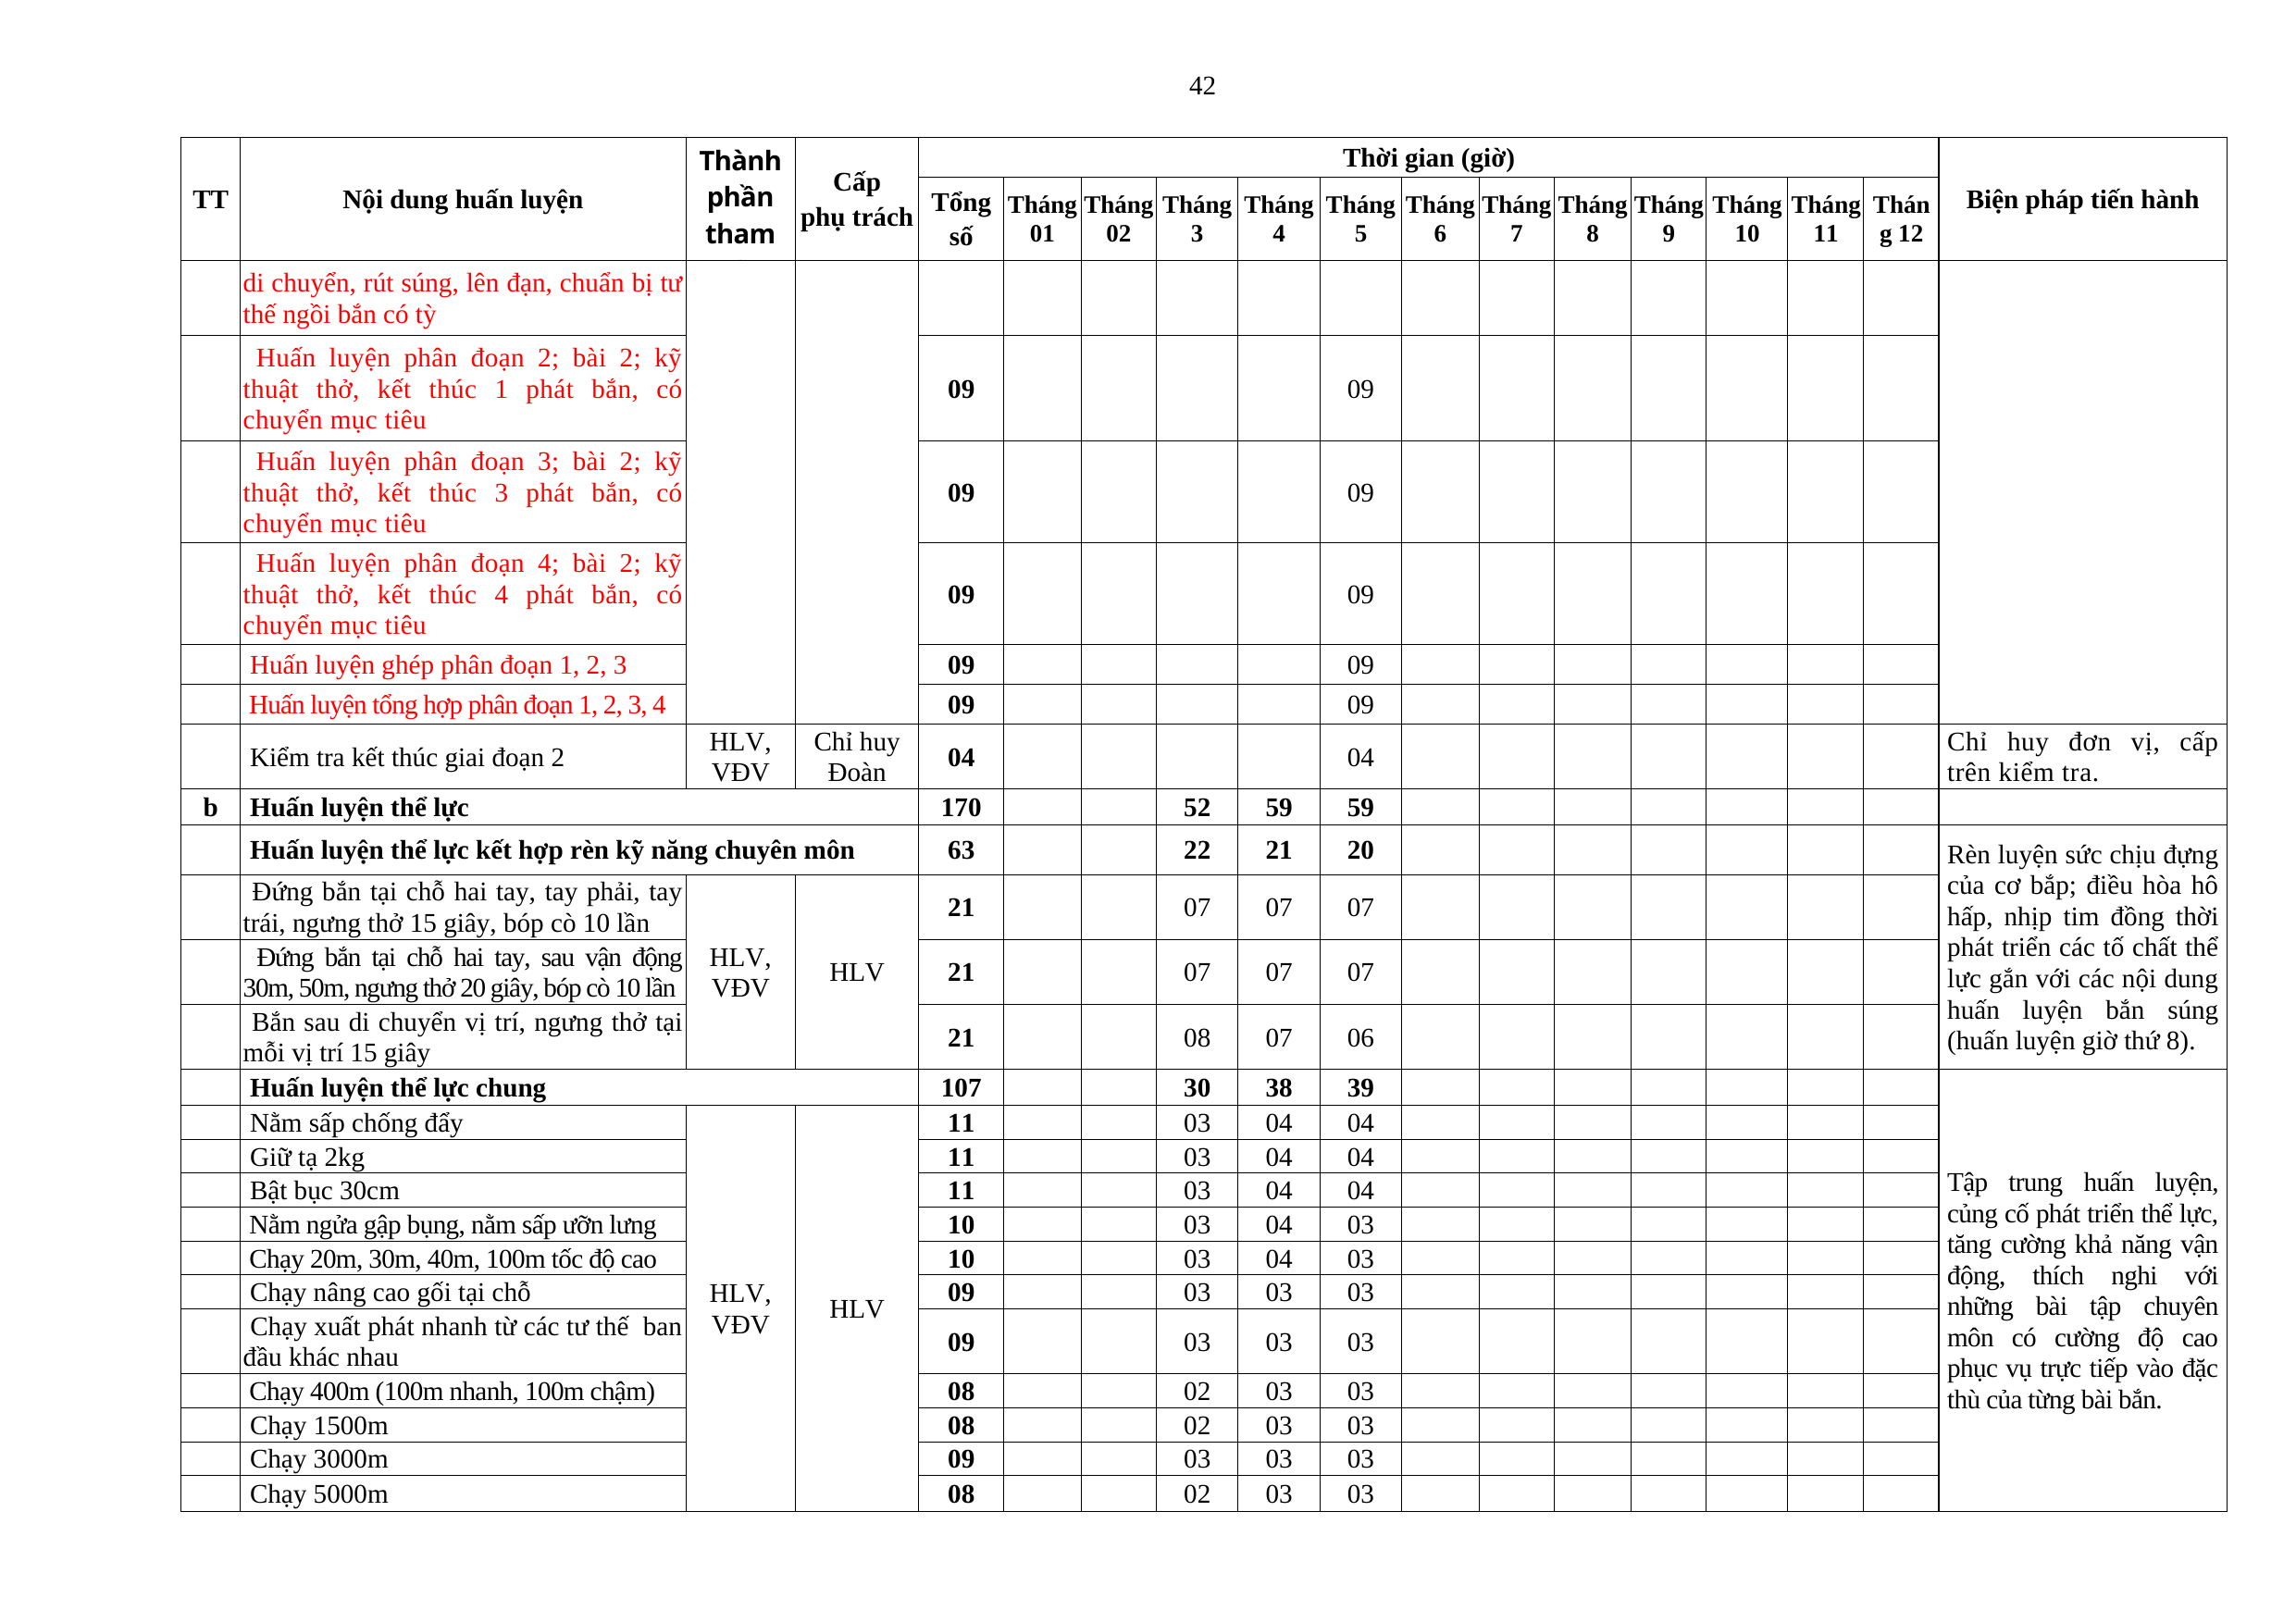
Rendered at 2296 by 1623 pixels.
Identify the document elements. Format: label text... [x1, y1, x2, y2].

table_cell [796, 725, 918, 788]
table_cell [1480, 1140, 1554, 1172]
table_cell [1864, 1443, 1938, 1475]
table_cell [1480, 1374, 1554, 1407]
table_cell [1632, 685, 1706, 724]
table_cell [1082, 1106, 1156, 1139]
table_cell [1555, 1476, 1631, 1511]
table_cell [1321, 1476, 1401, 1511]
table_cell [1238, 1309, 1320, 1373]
table_cell Tháng 6 [1402, 178, 1479, 260]
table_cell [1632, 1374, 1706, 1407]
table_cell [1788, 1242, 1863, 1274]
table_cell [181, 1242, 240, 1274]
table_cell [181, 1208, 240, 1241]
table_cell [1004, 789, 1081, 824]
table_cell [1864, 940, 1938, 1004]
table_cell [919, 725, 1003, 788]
table_header Nội dung huấn luyện [241, 138, 686, 260]
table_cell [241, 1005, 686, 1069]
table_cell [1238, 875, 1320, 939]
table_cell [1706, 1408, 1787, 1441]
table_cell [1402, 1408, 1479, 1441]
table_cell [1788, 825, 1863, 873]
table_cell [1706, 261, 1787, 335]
table_cell Tháng 7 [1480, 178, 1554, 260]
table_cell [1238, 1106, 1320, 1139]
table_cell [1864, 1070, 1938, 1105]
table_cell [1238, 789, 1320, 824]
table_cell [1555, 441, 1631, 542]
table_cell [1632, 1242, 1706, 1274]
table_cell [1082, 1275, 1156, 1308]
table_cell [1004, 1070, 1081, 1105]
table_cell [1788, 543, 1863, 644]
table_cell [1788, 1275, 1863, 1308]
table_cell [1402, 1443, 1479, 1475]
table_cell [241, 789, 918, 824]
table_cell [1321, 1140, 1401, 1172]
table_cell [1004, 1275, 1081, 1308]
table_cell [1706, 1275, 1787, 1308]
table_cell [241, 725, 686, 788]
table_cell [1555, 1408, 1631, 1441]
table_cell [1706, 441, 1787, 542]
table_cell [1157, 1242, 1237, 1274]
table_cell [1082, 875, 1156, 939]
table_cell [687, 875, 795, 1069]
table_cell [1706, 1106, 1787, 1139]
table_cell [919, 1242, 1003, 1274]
table_cell Tháng 11 [1788, 178, 1863, 260]
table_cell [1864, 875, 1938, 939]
table_header Biện pháp tiến hành [1940, 138, 2227, 260]
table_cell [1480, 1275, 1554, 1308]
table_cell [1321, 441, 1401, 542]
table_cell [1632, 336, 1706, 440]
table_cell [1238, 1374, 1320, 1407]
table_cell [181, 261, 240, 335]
table_cell Tháng 4 [1238, 178, 1320, 260]
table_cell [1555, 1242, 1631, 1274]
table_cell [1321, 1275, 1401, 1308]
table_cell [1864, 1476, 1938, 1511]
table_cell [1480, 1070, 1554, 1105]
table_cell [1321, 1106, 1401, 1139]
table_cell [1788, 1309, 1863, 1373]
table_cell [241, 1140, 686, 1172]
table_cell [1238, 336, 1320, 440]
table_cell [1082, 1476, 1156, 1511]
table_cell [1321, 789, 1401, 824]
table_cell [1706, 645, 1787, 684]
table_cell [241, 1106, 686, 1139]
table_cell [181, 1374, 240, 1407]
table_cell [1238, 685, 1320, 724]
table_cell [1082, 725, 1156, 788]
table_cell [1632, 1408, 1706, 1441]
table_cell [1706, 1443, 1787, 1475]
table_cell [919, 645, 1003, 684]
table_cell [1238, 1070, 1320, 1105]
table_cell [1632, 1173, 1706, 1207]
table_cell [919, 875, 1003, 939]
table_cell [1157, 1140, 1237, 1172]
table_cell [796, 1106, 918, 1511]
table_header Thành phần tham gia [687, 138, 795, 260]
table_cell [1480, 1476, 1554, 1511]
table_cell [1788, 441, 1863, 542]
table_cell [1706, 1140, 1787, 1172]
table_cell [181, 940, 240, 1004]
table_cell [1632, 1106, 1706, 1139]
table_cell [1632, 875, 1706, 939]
table_header Cấp phụ trách [796, 138, 918, 260]
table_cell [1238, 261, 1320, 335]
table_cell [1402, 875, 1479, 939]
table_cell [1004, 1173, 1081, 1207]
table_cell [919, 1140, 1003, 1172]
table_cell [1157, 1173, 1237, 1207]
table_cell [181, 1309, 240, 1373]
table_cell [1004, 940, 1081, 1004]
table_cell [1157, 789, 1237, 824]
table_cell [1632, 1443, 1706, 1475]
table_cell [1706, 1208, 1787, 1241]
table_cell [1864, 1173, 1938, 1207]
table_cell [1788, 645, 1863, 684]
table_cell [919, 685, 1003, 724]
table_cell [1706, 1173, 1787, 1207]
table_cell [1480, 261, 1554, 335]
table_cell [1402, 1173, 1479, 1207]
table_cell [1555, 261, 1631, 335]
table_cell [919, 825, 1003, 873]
table_header Thời gian (giờ) [919, 138, 1938, 177]
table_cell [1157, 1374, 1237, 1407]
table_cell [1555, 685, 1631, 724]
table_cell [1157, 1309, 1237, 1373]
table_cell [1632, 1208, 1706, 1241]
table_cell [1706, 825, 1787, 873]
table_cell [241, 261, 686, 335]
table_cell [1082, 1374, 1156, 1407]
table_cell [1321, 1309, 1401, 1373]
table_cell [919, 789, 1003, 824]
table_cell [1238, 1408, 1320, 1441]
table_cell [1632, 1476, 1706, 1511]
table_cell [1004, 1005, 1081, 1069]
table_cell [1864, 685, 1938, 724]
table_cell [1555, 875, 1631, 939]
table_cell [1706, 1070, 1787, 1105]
table_cell Tháng 12 [1864, 178, 1938, 260]
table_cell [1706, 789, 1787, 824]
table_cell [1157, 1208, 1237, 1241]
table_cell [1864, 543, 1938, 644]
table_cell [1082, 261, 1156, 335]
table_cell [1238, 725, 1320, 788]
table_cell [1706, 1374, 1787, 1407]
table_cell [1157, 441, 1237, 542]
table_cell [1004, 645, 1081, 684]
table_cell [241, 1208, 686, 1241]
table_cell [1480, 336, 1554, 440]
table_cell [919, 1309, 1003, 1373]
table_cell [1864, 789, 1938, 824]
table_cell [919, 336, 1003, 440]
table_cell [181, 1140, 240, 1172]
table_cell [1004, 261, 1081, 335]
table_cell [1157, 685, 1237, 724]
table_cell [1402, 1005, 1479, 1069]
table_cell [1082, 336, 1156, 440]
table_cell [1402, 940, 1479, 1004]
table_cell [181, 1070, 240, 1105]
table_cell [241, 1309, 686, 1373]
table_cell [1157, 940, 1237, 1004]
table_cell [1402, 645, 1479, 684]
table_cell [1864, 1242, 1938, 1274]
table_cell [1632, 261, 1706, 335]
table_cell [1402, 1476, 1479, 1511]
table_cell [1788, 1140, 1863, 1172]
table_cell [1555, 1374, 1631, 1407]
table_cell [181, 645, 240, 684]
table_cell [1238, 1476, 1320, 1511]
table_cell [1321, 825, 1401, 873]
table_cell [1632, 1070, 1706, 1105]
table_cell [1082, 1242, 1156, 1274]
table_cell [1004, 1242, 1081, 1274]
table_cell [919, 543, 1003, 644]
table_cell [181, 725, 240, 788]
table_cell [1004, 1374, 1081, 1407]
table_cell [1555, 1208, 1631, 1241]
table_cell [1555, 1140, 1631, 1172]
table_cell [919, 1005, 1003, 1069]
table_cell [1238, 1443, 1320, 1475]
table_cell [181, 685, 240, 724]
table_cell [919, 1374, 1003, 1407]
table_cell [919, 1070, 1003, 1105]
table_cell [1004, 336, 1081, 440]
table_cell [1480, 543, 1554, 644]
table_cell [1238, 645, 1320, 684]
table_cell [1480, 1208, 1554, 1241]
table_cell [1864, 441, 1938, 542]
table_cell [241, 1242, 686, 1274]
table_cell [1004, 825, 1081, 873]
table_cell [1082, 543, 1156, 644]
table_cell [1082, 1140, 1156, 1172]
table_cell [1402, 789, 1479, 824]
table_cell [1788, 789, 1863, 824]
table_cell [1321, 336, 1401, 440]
table_cell Tháng 8 [1555, 178, 1631, 260]
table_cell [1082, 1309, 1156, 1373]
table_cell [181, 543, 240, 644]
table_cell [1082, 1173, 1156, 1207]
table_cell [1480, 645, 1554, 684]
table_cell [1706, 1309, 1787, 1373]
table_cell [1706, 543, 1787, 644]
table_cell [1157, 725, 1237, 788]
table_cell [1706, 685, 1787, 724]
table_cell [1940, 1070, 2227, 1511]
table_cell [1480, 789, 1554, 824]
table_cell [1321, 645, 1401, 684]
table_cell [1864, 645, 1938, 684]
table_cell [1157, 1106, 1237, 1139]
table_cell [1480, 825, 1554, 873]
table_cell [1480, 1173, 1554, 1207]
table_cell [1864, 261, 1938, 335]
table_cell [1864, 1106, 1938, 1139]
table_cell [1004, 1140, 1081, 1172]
table_cell Tháng 10 [1706, 178, 1787, 260]
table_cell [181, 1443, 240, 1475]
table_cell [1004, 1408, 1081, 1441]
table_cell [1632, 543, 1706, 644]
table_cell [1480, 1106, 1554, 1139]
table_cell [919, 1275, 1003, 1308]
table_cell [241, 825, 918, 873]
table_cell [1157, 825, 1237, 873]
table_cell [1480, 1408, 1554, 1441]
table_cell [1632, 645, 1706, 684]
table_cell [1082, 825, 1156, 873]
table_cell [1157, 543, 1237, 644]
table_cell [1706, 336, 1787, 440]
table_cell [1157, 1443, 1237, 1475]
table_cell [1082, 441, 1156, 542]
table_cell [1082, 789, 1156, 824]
table_header TT [181, 138, 240, 260]
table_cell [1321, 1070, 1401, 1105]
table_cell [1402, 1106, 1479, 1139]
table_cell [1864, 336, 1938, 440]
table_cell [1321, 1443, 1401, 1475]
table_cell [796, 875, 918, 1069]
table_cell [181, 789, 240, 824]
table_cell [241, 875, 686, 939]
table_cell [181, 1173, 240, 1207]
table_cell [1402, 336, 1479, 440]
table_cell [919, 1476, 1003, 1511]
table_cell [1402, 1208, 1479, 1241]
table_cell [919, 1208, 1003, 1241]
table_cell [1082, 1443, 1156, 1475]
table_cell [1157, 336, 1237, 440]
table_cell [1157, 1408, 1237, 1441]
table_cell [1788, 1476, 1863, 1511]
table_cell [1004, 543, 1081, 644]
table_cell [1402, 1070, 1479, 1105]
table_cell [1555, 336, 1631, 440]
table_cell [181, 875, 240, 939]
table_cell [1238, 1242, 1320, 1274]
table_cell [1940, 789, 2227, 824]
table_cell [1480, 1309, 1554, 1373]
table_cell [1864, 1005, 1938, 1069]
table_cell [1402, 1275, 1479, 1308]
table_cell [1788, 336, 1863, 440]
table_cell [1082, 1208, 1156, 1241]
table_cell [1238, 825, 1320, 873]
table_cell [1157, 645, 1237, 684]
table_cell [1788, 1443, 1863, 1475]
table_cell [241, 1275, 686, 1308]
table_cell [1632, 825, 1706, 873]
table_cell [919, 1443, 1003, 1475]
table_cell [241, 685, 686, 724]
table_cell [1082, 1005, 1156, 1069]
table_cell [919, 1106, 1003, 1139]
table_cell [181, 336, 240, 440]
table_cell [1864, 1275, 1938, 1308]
table_cell Tháng 3 [1157, 178, 1237, 260]
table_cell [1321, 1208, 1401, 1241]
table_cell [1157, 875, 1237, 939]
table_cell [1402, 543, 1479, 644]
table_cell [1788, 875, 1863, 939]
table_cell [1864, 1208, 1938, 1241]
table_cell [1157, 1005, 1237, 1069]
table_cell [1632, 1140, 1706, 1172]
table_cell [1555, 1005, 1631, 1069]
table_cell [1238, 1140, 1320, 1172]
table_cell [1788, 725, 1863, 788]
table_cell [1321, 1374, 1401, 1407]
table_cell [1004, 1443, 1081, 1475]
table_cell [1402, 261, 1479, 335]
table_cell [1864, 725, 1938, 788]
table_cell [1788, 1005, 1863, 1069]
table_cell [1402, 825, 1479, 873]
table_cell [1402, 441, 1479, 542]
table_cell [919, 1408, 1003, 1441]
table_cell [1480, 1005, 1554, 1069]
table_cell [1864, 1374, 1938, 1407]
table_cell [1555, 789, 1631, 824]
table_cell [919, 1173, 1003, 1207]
table_cell Tháng 01 [1004, 178, 1081, 260]
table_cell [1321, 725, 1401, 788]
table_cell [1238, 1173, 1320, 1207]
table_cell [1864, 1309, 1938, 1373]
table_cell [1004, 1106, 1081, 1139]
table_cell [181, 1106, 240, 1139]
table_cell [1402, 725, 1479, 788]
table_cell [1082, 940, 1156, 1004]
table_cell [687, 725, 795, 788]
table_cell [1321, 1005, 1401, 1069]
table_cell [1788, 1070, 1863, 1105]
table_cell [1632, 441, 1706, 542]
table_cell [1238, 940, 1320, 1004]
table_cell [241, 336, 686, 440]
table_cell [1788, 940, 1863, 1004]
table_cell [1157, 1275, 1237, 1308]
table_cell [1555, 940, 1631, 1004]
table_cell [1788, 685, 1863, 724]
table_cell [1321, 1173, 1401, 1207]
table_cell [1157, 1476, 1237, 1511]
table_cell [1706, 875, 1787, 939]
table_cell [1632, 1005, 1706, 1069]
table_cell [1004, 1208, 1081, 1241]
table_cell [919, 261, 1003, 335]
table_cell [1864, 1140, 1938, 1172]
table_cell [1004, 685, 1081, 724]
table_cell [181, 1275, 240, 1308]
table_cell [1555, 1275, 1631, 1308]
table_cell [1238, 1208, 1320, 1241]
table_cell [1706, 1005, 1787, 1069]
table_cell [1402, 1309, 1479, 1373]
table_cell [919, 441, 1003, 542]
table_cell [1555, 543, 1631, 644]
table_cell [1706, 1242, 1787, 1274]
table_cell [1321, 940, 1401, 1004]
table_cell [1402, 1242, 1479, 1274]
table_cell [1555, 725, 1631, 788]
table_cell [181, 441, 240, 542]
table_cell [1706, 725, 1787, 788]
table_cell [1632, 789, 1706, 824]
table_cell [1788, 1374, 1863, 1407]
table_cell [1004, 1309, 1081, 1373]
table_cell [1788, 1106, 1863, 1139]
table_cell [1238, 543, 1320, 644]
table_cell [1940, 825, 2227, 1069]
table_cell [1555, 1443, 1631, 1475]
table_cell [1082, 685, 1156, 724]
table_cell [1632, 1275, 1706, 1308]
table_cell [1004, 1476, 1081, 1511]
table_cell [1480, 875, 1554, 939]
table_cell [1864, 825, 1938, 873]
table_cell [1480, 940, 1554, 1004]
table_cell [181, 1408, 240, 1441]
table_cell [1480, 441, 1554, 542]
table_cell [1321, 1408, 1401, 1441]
table_cell Tổng số [919, 178, 1003, 260]
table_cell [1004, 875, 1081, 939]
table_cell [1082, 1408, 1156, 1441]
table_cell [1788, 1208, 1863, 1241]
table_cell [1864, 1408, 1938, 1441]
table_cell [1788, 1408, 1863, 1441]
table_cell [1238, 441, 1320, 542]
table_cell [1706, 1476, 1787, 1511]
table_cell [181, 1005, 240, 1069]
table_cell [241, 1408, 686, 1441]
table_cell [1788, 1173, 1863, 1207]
table_cell Tháng 9 [1632, 178, 1706, 260]
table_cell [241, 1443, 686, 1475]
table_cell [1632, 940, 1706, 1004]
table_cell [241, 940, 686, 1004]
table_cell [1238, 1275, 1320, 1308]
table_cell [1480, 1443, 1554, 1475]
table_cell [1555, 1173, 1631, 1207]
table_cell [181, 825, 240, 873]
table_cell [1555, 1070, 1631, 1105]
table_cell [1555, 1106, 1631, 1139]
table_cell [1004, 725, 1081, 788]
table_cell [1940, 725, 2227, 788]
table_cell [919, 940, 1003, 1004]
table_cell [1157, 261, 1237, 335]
table_cell Tháng 02 [1082, 178, 1156, 260]
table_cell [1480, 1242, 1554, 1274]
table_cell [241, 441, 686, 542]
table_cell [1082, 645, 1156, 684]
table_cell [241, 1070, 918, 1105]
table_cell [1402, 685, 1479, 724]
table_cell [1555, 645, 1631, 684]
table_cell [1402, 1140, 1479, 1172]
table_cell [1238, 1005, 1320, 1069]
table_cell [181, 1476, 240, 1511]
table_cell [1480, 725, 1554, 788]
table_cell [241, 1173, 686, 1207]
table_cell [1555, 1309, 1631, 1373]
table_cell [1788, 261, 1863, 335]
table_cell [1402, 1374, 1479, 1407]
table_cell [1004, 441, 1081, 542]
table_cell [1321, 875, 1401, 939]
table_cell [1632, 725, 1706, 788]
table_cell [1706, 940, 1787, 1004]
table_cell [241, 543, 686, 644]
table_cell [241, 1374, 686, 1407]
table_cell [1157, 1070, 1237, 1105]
table_cell Tháng 5 [1321, 178, 1401, 260]
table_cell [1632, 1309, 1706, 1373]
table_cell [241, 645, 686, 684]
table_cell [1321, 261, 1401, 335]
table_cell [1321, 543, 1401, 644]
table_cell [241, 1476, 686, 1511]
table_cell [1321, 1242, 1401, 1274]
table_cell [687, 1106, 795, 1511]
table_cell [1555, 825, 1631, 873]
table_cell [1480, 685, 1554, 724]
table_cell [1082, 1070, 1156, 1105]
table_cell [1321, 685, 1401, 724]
